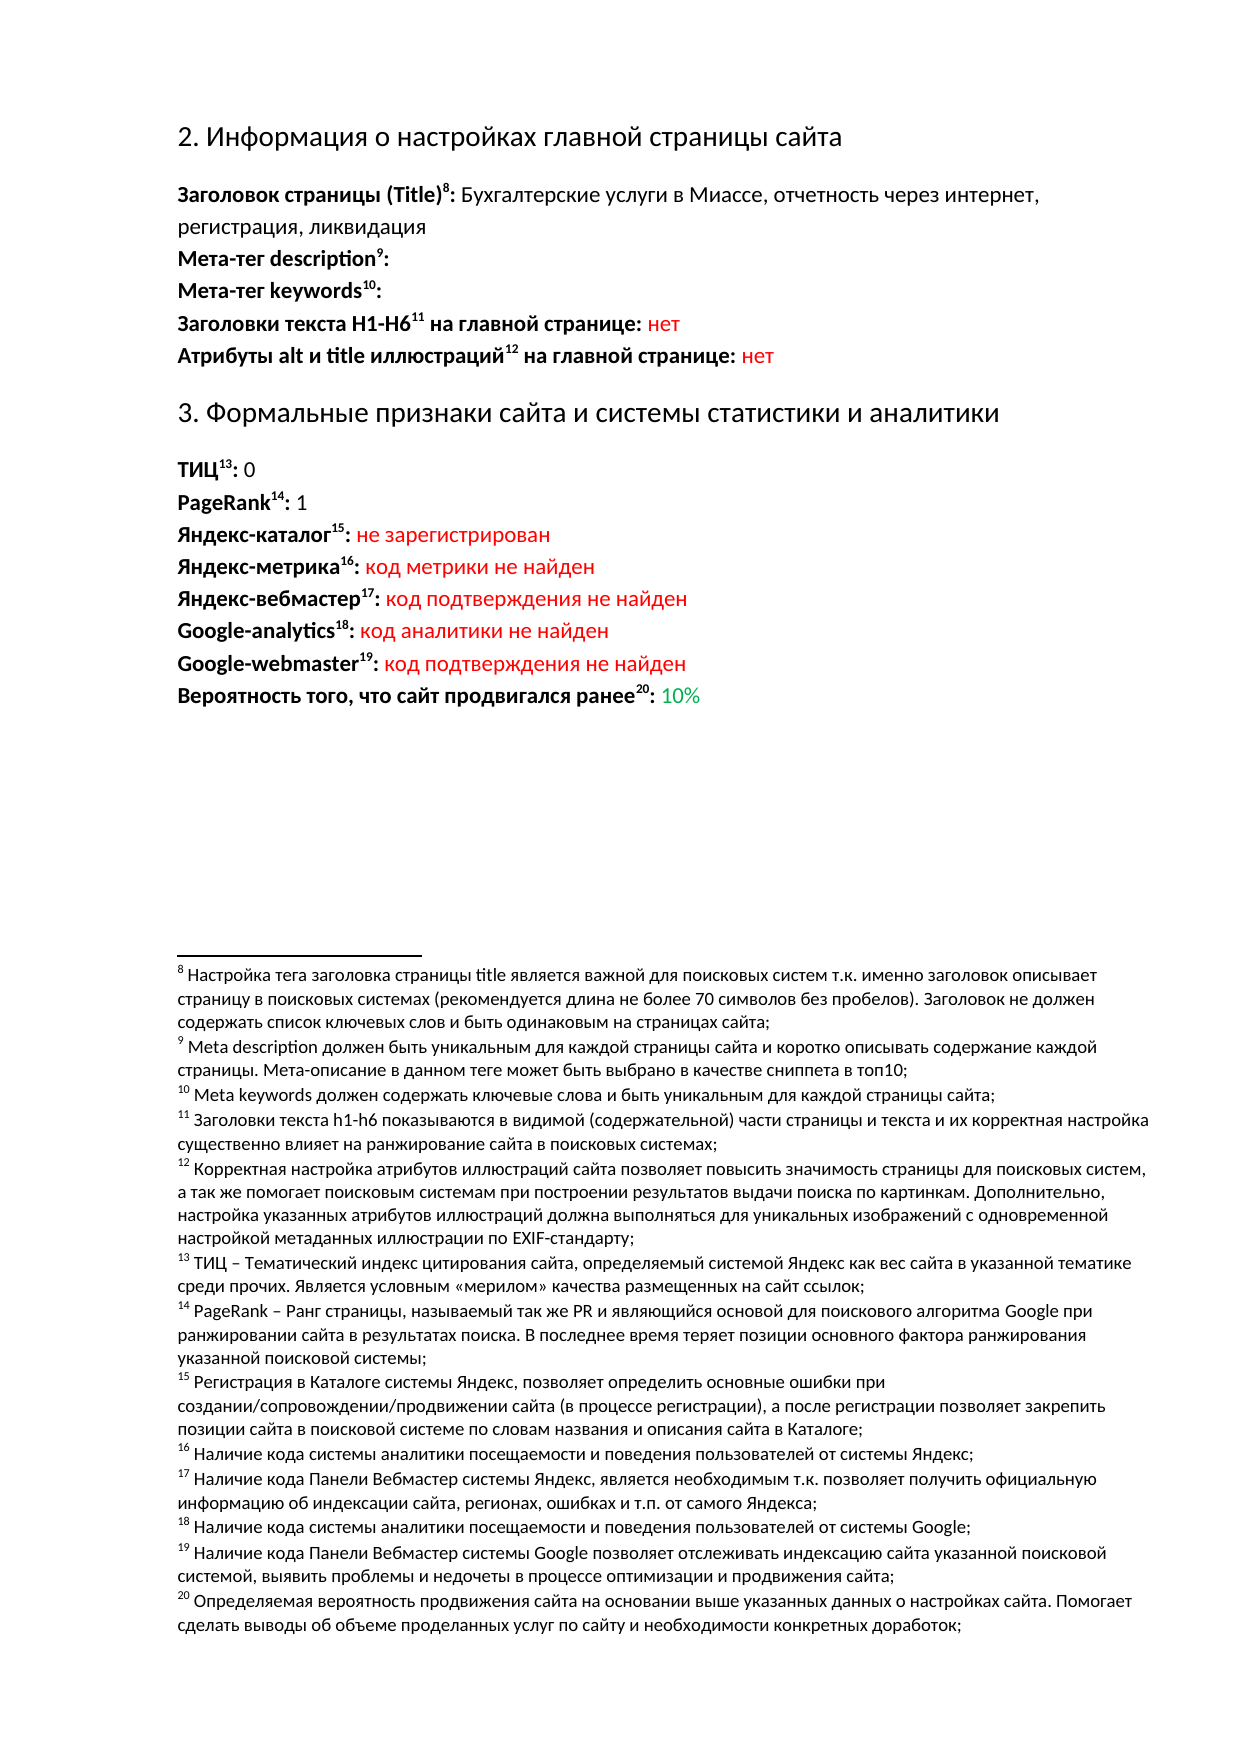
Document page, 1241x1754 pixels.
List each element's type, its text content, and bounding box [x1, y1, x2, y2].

text 2. Информация о настройках главной страницы сайта [177, 118, 1152, 154]
text ТИЦ: 0 PageRank: 1 Яндекс-каталог: не зарегистрирован Яндекс-метрика: код метрики не найден Яндекс-вебмастер: код подтверждения не найден Google-analytics: код аналитики не найден Google-webmaster: код подтверждения не найден Вероятность того, что сайт продвигался ранее: 10% [177, 456, 1152, 741]
text Заголовок страницы (Title): Бухгалтерские услуги в Миассе, отчетность через интернет, регистрация, ликвидация Мета-тег description: Мета-тег keywords: Заголовки текста H1-H6 на главной странице: нет Атрибуты alt и title иллюстраций на главной странице: нет [177, 180, 1152, 369]
text 3. Формальные признаки сайта и системы статистики и аналитики [177, 394, 1152, 429]
